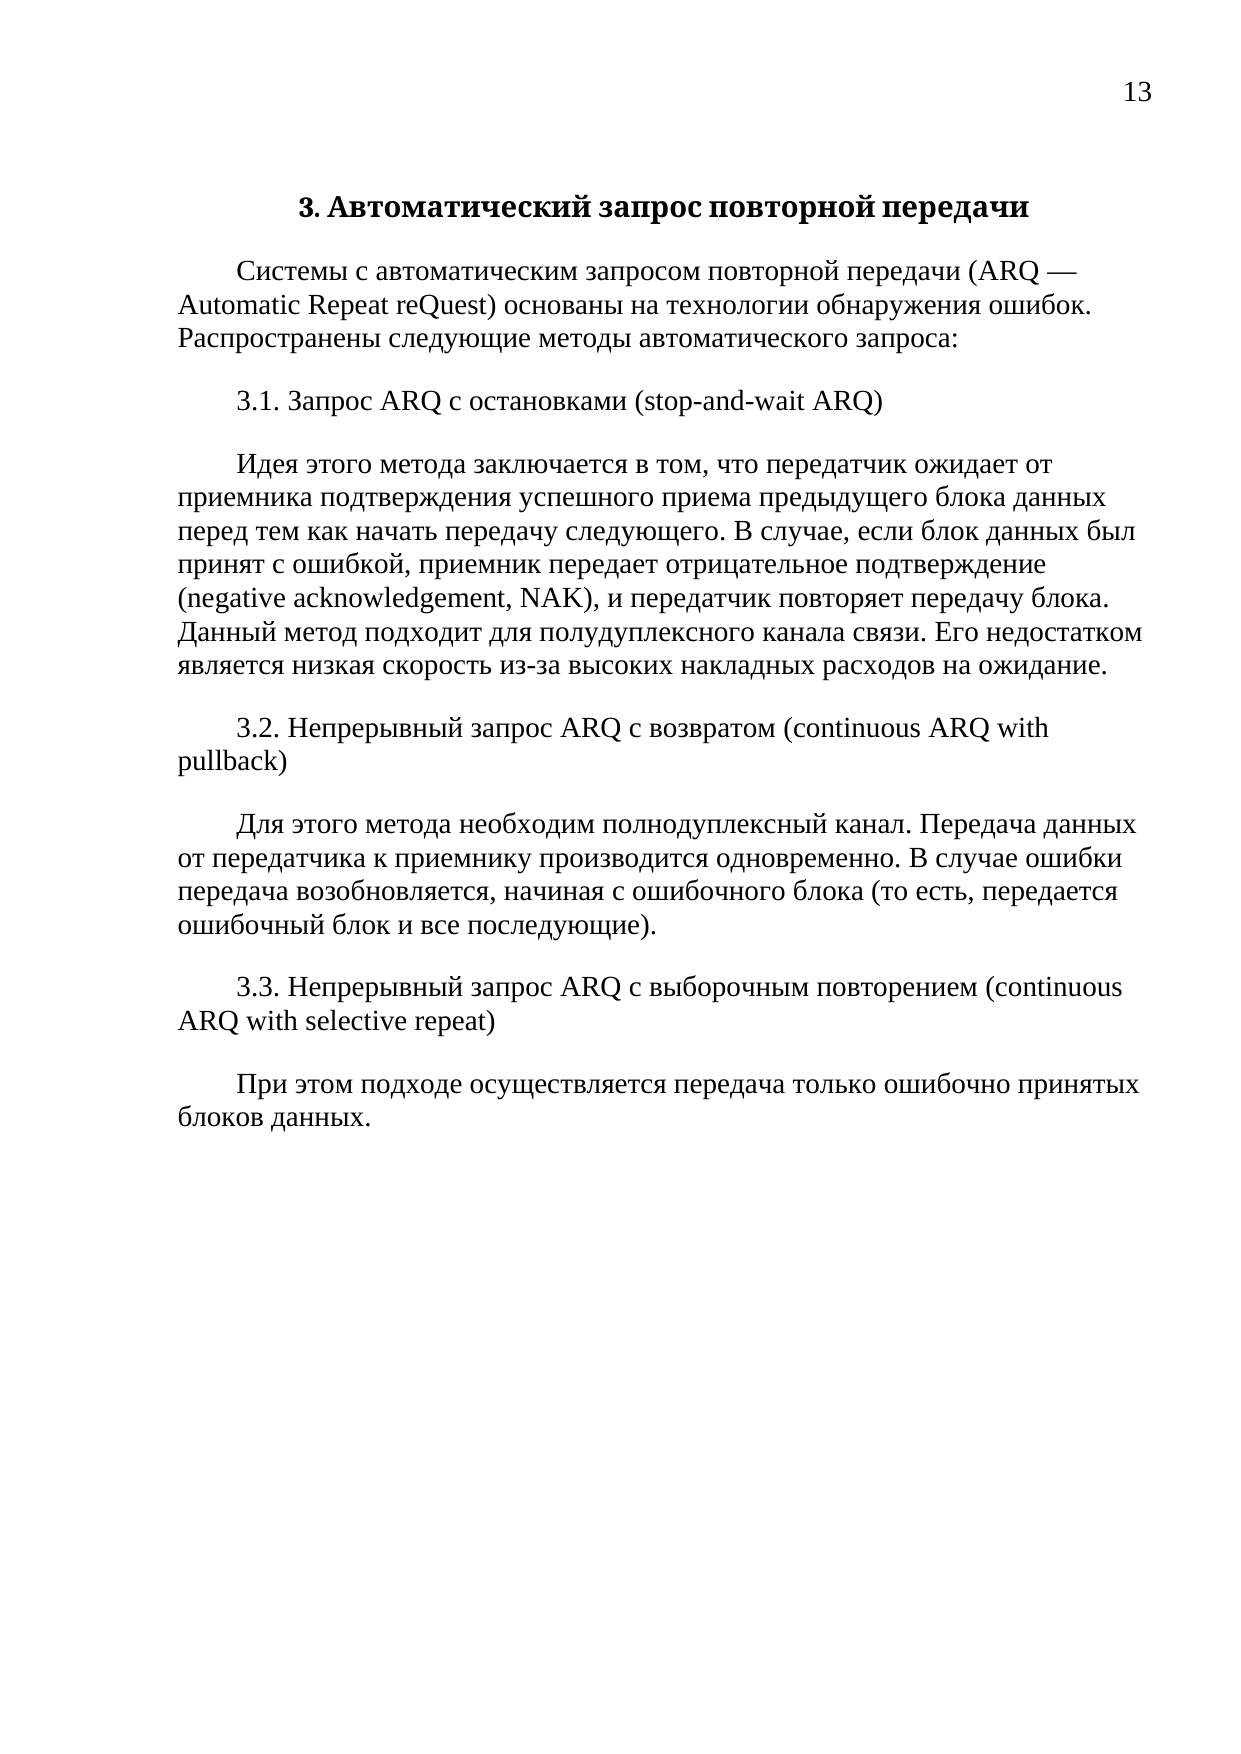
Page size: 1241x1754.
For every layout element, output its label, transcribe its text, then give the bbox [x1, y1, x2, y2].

text 3.3. Непрерывный запрос ARQ с выборочным повторением (continuous ARQ with selective repeat) [177, 969, 1152, 1037]
text 3.1. Запрос ARQ с остановками (stop-and-wait ARQ) [177, 383, 1152, 417]
text Для этого метода необходим полнодуплексный канал. Передача данных от передатчика к приемнику производится одновременно. В случае ошибки передача возобновляется, начиная с ошибочного блока (то есть, передается ошибочный блок и все последующие). [177, 806, 1152, 940]
text Идея этого метода заключается в том, что передатчик ожидает от приемника подтверждения успешного приема предыдущего блока данных перед тем как начать передачу следующего. В случае, если блок данных был принят с ошибкой, приемник передает отрицательное подтверждение (negative acknowledgement, NAK), и передатчик повторяет передачу блока. Данный метод подходит для полудуплексного канала связи. Его недостатком является низкая скорость из-за высоких накладных расходов на ожидание. [177, 446, 1152, 681]
subtitle 3. Автоматический запрос повторной передачи [177, 191, 1152, 224]
text Системы с автоматическим запросом повторной передачи (ARQ — Automatic Repeat reQuest) основаны на технологии обнаружения ошибок. Распространены следующие методы автоматического запроса: [177, 253, 1152, 354]
text 3.2. Непрерывный запрос ARQ с возвратом (continuous ARQ with pullback) [177, 710, 1152, 777]
text При этом подходе осуществляется передача только ошибочно принятых блоков данных. [177, 1066, 1152, 1133]
